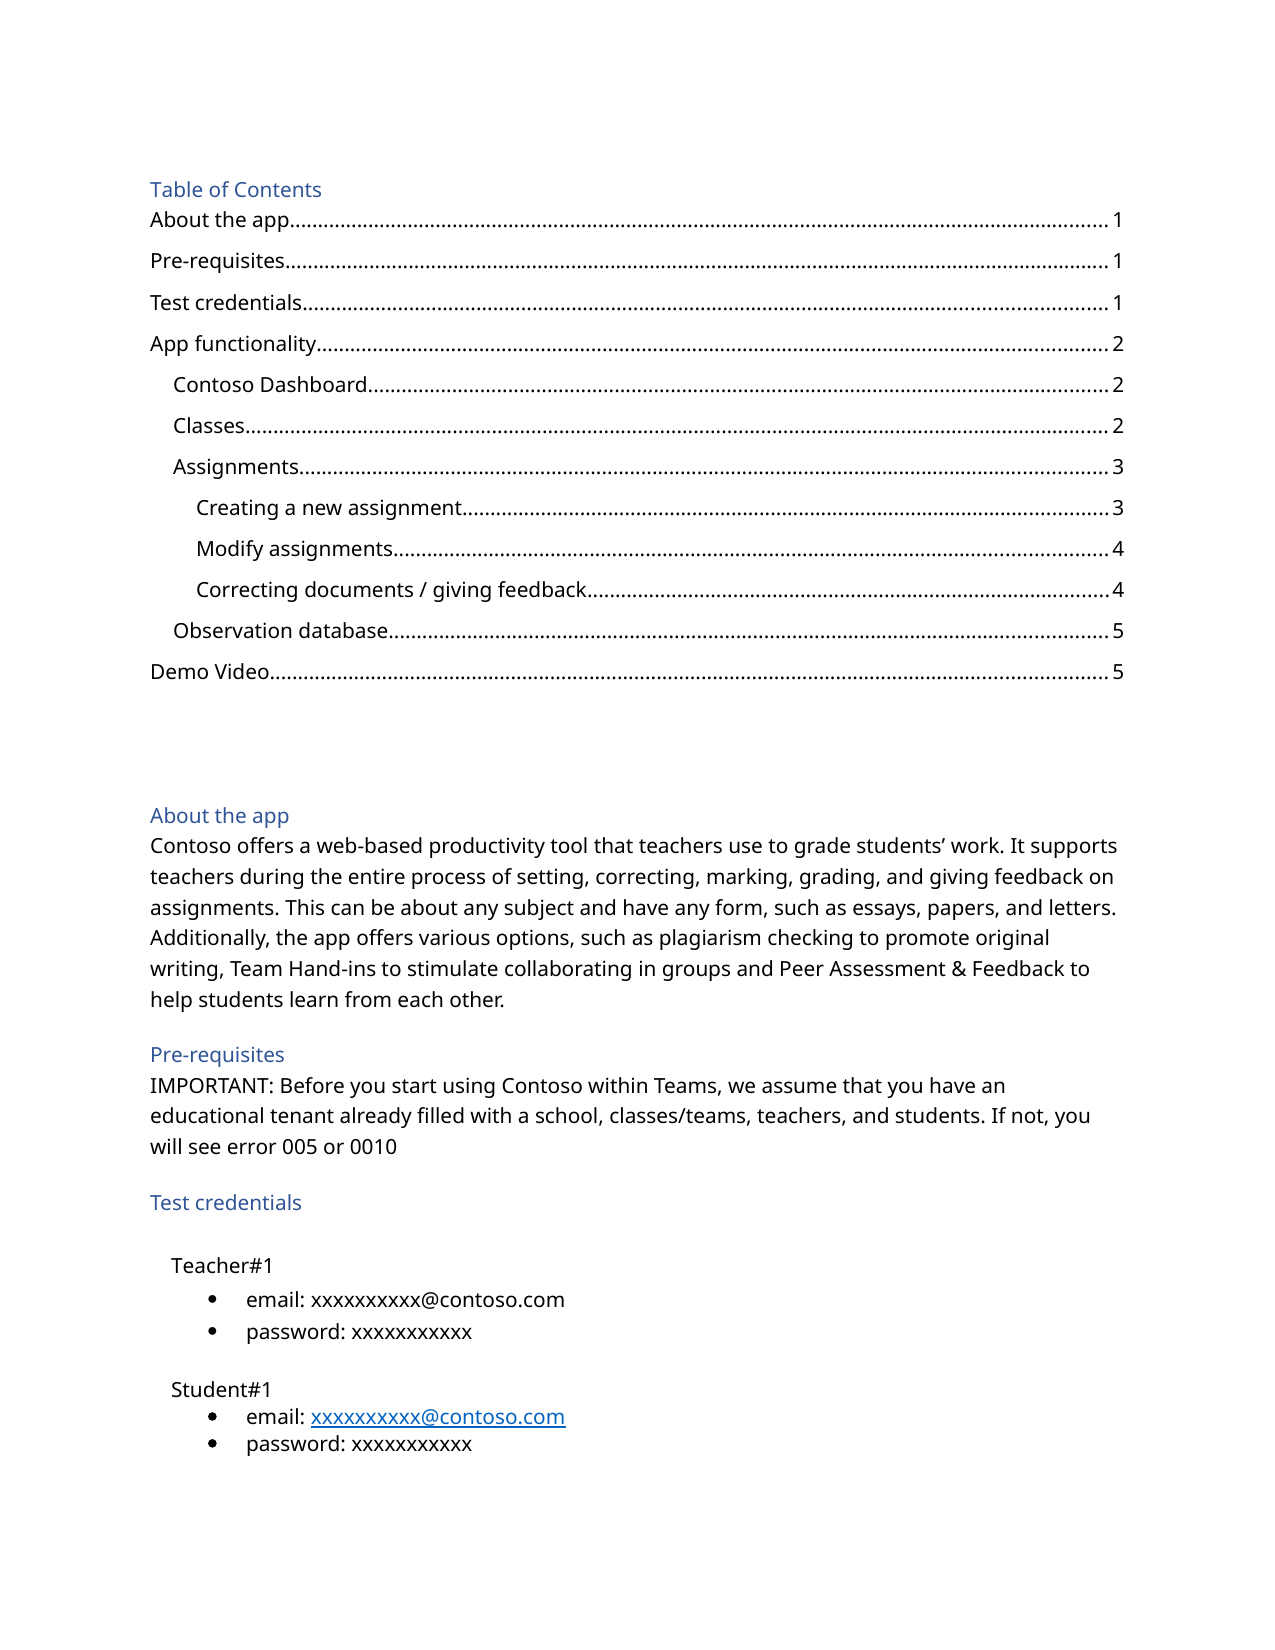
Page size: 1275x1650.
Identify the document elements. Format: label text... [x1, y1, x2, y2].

subtitle About the app [150, 801, 1125, 829]
list password: xxxxxxxxxxx [208, 1430, 1125, 1457]
list password: xxxxxxxxxxx [208, 1317, 1125, 1345]
text IMPORTANT: Before you start using Contoso within Teams, we assume that you have an educational tenant already filled with a school, classes/teams, teachers, and students. If not, you will see error 005 or 0010 [150, 1071, 1125, 1161]
list email: xxxxxxxxxx@contoso.com [208, 1403, 1125, 1430]
text Student#1 [171, 1375, 1125, 1403]
list email: xxxxxxxxxx@contoso.com [208, 1286, 1125, 1313]
subtitle Pre-requisites [150, 1040, 1125, 1069]
text Contoso offers a web-based productivity tool that teachers use to grade students’ work. It supports teachers during the entire process of setting, correcting, marking, grading, and giving feedback on assignments. This can be about any subject and have any form, such as essays, papers, and letters. Additionally, the app offers various options, such as plagiarism checking to promote original writing, Team Hand-ins to stimulate collaborating in groups and Peer Assessment & Feedback to help students learn from each other. [150, 832, 1125, 1013]
subtitle Test credentials [150, 1188, 1125, 1216]
text Teacher#1 [171, 1222, 644, 1286]
